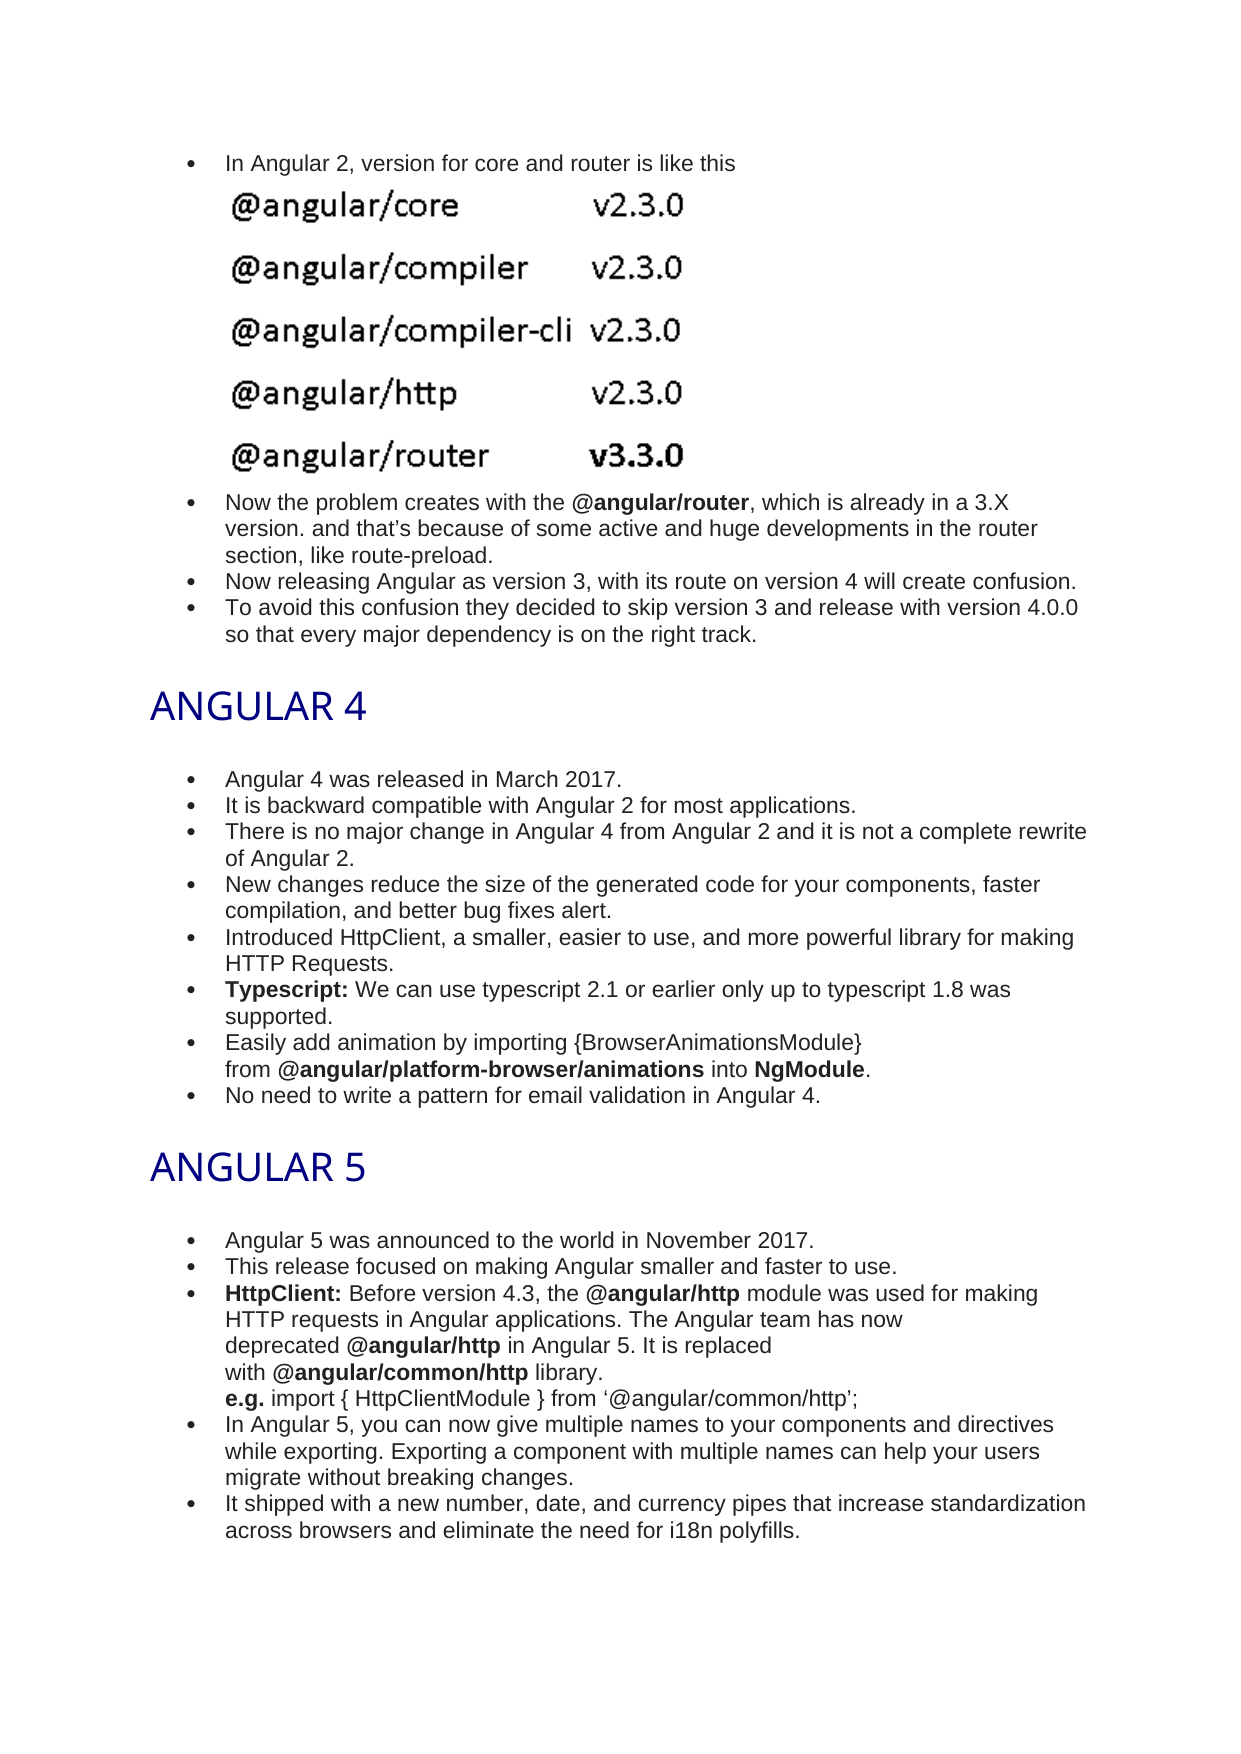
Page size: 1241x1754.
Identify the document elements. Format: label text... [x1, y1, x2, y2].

list Typescript: We can use typescript 2.1 or earlier only up to typescript 1.8 was supported. [187, 976, 1090, 1029]
list Now the problem creates with the @angular/router, which is already in a 3.X version. and that’s because of some active and huge developments in the router section, like route-preload. [187, 489, 1090, 568]
list Introduced HttpClient, a smaller, easier to use, and more powerful library for making HTTP Requests. [187, 924, 1090, 976]
list In Angular 5, you can now give multiple names to your components and directives while exporting. Exporting a component with multiple names can help your users migrate without breaking changes. [187, 1411, 1090, 1490]
list To avoid this confusion they decided to skip version 3 and release with version 4.0.0 so that every major dependency is on the right track. [187, 594, 1090, 647]
list Easily add animation by importing {BrowserAnimationsModule} from @angular/platform-browser/animations into NgModule. [187, 1029, 1090, 1082]
list HttpClient: Before version 4.3, the @angular/http module was used for making HTTP requests in Angular applications. The Angular team has now deprecated @angular/http in Angular 5. It is replaced with @angular/common/http library. e.g. import { HttpClientModule } from ‘@angular/common/http’; [187, 1279, 1090, 1411]
subtitle ANGULAR 5 [150, 1139, 1090, 1193]
list No need to write a pattern for email validation in Angular 4. [187, 1082, 1090, 1108]
list It shipped with a new number, date, and currency pipes that increase standardization across browsers and eliminate the need for i18n polyfills. [187, 1490, 1090, 1543]
list There is no major change in Angular 4 from Angular 2 and it is not a complete rewrite of Angular 2. [187, 818, 1090, 871]
subtitle ANGULAR 4 [150, 678, 1090, 732]
picture [225, 176, 694, 489]
list Now releasing Angular as version 3, with its route on version 4 will create confusion. [187, 568, 1090, 594]
list It is backward compatible with Angular 2 for most applications. [187, 792, 1090, 818]
list Angular 5 was announced to the world in November 2017. [187, 1227, 1090, 1253]
list This release focused on making Angular smaller and faster to use. [187, 1253, 1090, 1279]
list New changes reduce the size of the generated code for your components, faster compilation, and better bug fixes alert. [187, 871, 1090, 924]
list Angular 4 was released in March 2017. [187, 766, 1090, 792]
